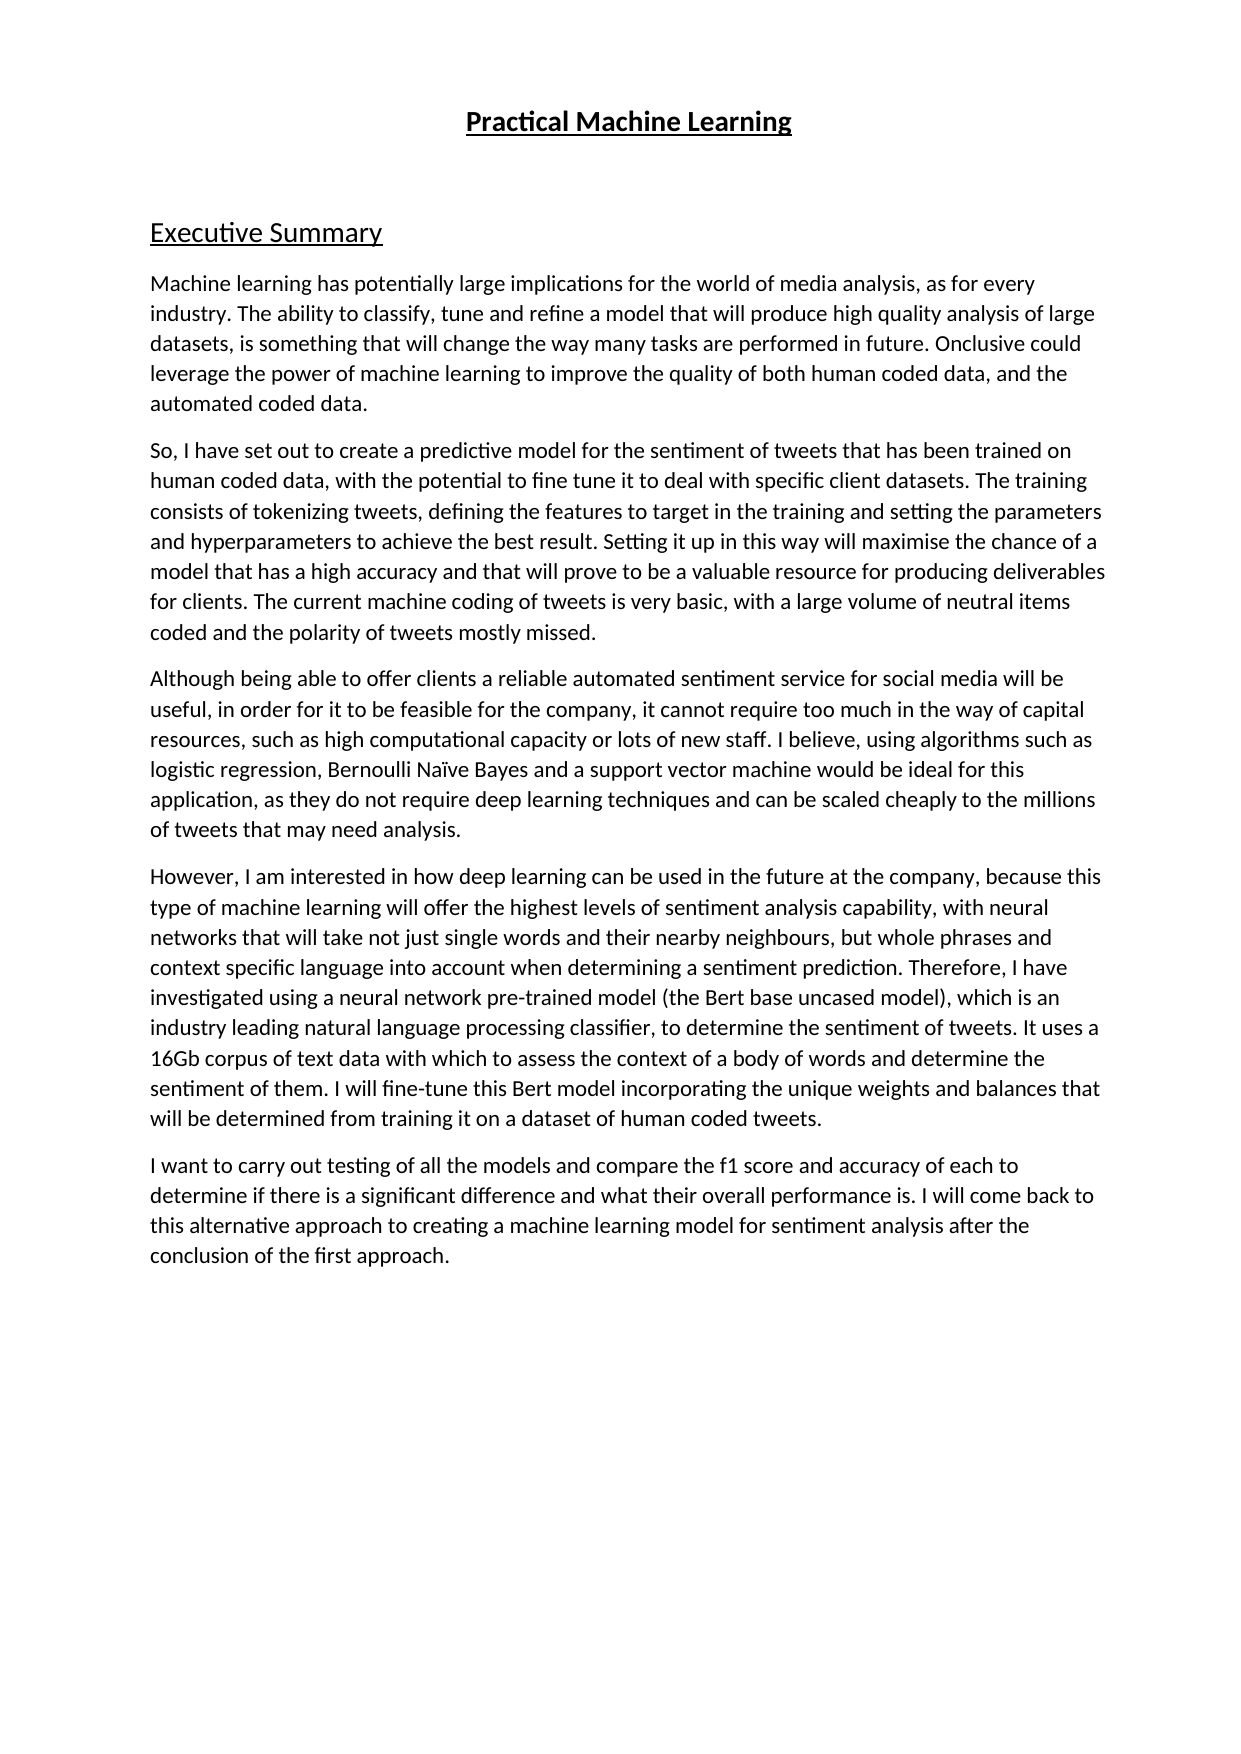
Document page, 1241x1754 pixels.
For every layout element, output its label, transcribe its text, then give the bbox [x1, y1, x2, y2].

text So, I have set out to create a predictive model for the sentiment of tweets that has been trained on human coded data, with the potential to fine tune it to deal with specific client datasets. The training consists of tokenizing tweets, defining the features to target in the training and setting the parameters and hyperparameters to achieve the best result. Setting it up in this way will maximise the chance of a model that has a high accuracy and that will prove to be a valuable resource for producing deliverables for clients. The current machine coding of tweets is very basic, with a large volume of neutral items coded and the polarity of tweets mostly missed. [150, 436, 1107, 646]
text Machine learning has potentially large implications for the world of media analysis, as for every industry. The ability to classify, tune and refine a model that will produce high quality analysis of large datasets, is something that will change the way many tasks are performed in future. Onclusive could leverage the power of machine learning to improve the quality of both human coded data, and the automated coded data. [150, 269, 1107, 418]
text However, I am interested in how deep learning can be used in the future at the company, because this type of machine learning will offer the highest levels of sentiment analysis capability, with neural networks that will take not just single words and their nearby neighbours, but whole phrases and context specific language into account when determining a sentiment prediction. Therefore, I have investigated using a neural network pre-trained model (the Bert base uncased model), which is an industry leading natural language processing classifier, to determine the sentiment of tweets. It uses a 16Gb corpus of text data with which to assess the context of a body of words and determine the sentiment of them. I will fine-tune this Bert model incorporating the unique weights and balances that will be determined from training it on a dataset of human coded tweets. [150, 862, 1107, 1132]
text Although being able to offer clients a reliable automated sentiment service for social media will be useful, in order for it to be feasible for the company, it cannot require too much in the way of capital resources, such as high computational capacity or lots of new staff. I believe, using algorithms such as logistic regression, Bernoulli Naïve Bayes and a support vector machine would be ideal for this application, as they do not require deep learning techniques and can be scaled cheaply to the millions of tweets that may need analysis. [150, 664, 1107, 844]
text Practical Machine Learning [150, 103, 1107, 139]
text I want to carry out testing of all the models and compare the f1 score and accuracy of each to determine if there is a significant difference and what their overall performance is. I will come back to this alternative approach to creating a machine learning model for sentiment analysis after the conclusion of the first approach. [150, 1151, 1107, 1270]
text Executive Summary [150, 214, 1107, 249]
